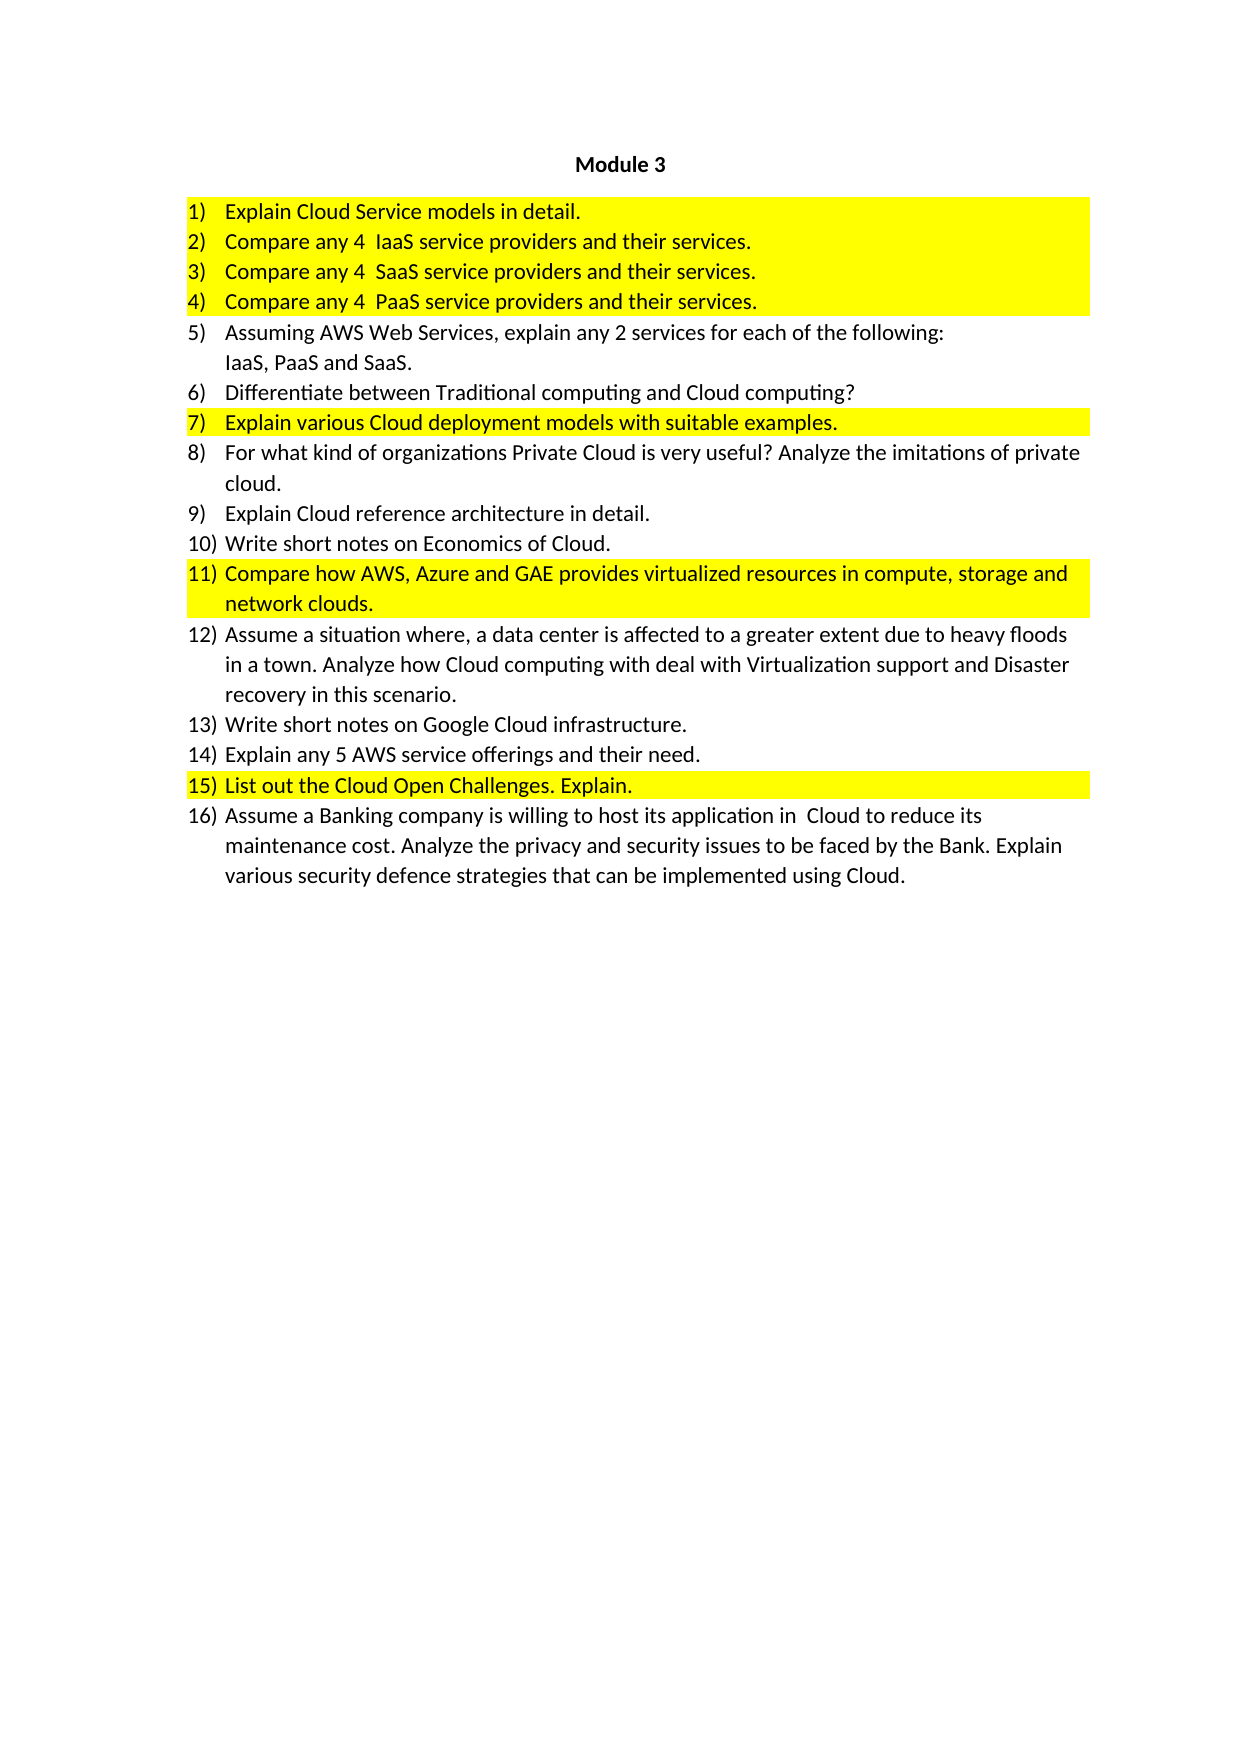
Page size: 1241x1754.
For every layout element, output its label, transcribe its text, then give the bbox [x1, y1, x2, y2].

list Explain Cloud reference architecture in detail. [187, 499, 1090, 527]
list Assume a situation where, a data center is affected to a greater extent due to heavy floods in a town. Analyze how Cloud computing with deal with Virtualization support and Disaster recovery in this scenario. [187, 620, 1090, 708]
text Module 3 [150, 150, 1090, 178]
list Write short notes on Economics of Cloud. [187, 529, 1090, 557]
list Assume a Banking company is willing to host its application in Cloud to reduce its maintenance cost. Analyze the privacy and security issues to be faced by the Bank. Explain various security defence strategies that can be implemented using Cloud. [187, 801, 1090, 889]
list Compare any 4 IaaS service providers and their services. [187, 227, 1090, 255]
list Explain various Cloud deployment models with suitable examples. [187, 408, 1090, 436]
list For what kind of organizations Private Cloud is very useful? Analyze the imitations of private cloud. [187, 438, 1090, 497]
list Write short notes on Google Cloud infrastructure. [187, 710, 1090, 738]
list List out the Cloud Open Challenges. Explain. [187, 771, 1090, 799]
list Explain Cloud Service models in detail. [187, 197, 1090, 225]
list Compare any 4 PaaS service providers and their services. [187, 287, 1090, 316]
list Explain any 5 AWS service offerings and their need. [187, 741, 1090, 769]
list IaaS, PaaS and SaaS. [225, 348, 1090, 376]
list Assuming AWS Web Services, explain any 2 services for each of the following: [187, 318, 1090, 346]
list Compare any 4 SaaS service providers and their services. [187, 257, 1090, 285]
list Compare how AWS, Azure and GAE provides virtualized resources in compute, storage and network clouds. [187, 559, 1090, 618]
list Differentiate between Traditional computing and Cloud computing? [187, 378, 1090, 406]
